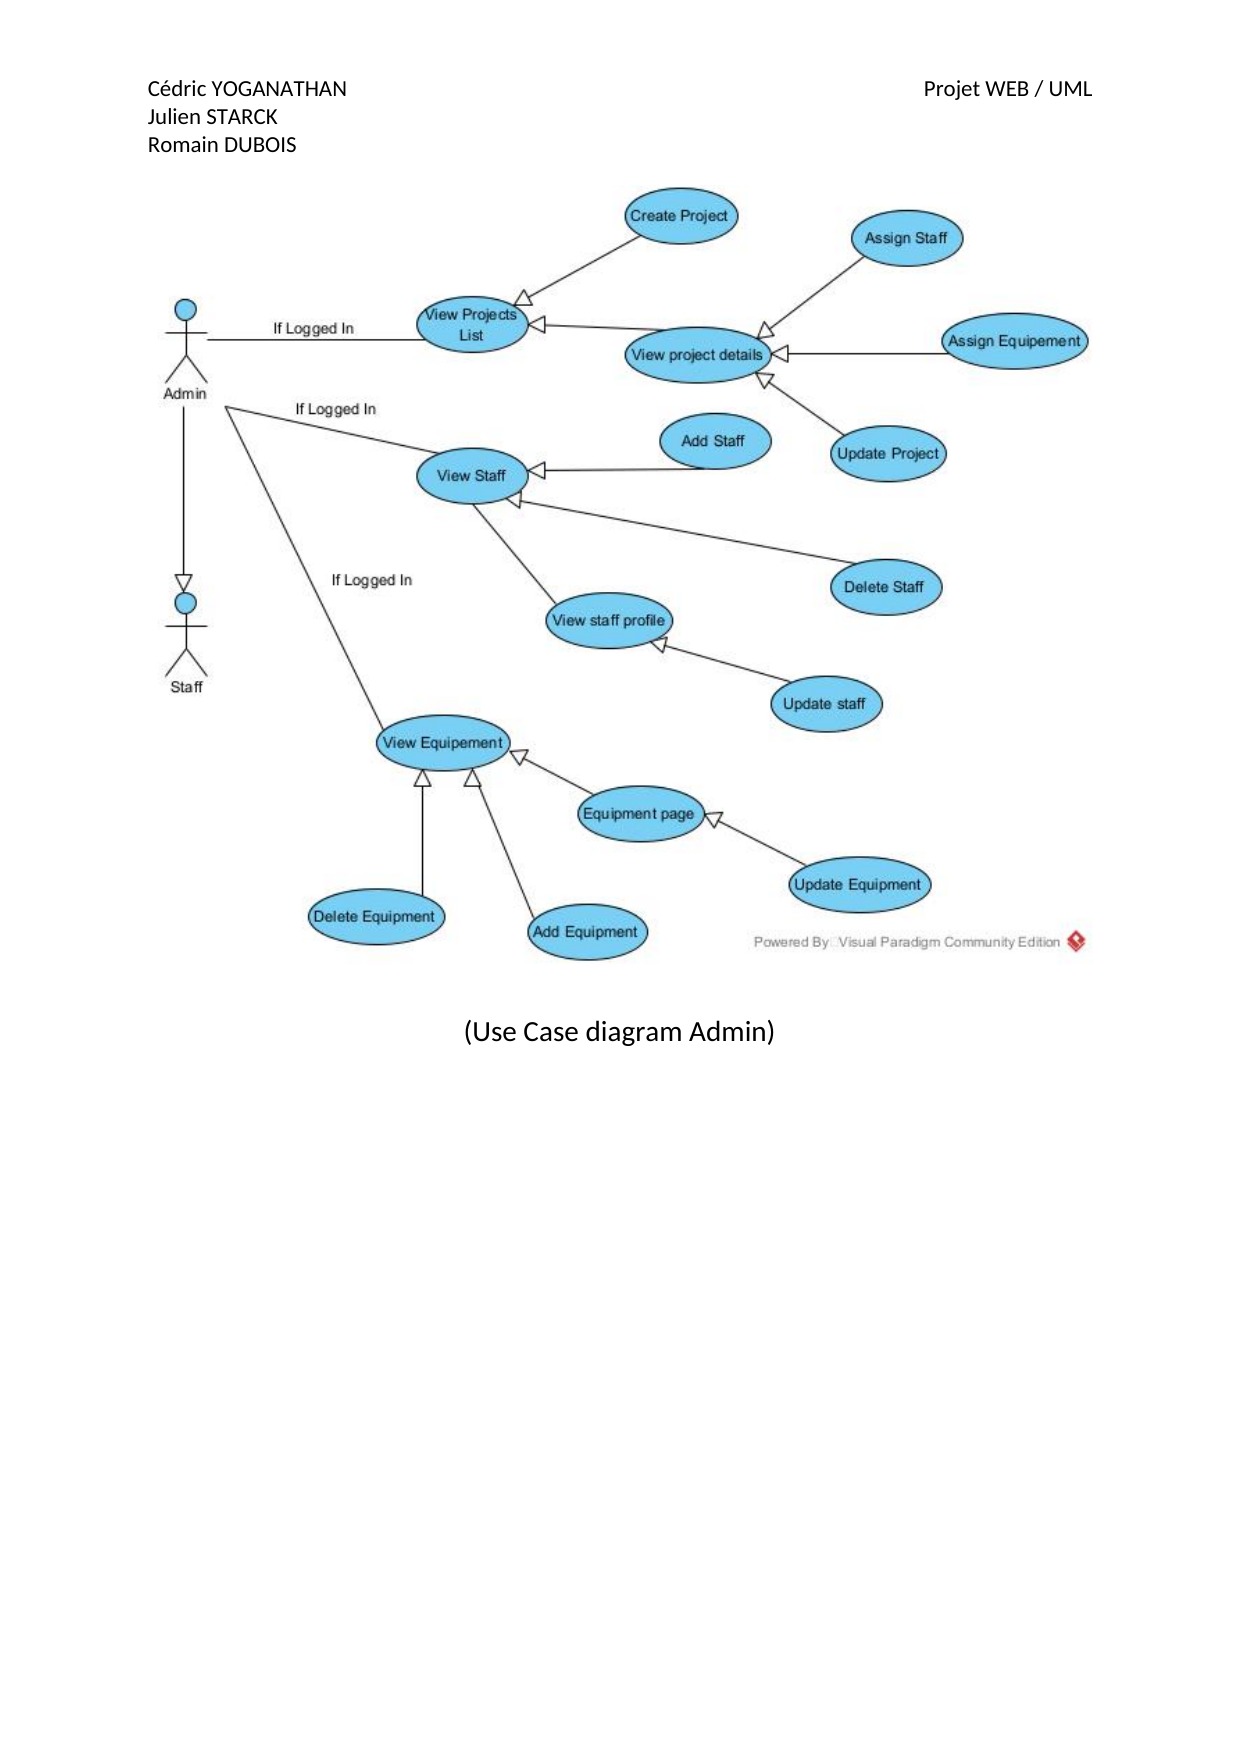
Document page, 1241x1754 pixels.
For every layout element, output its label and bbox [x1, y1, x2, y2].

picture [147, 185, 1093, 965]
